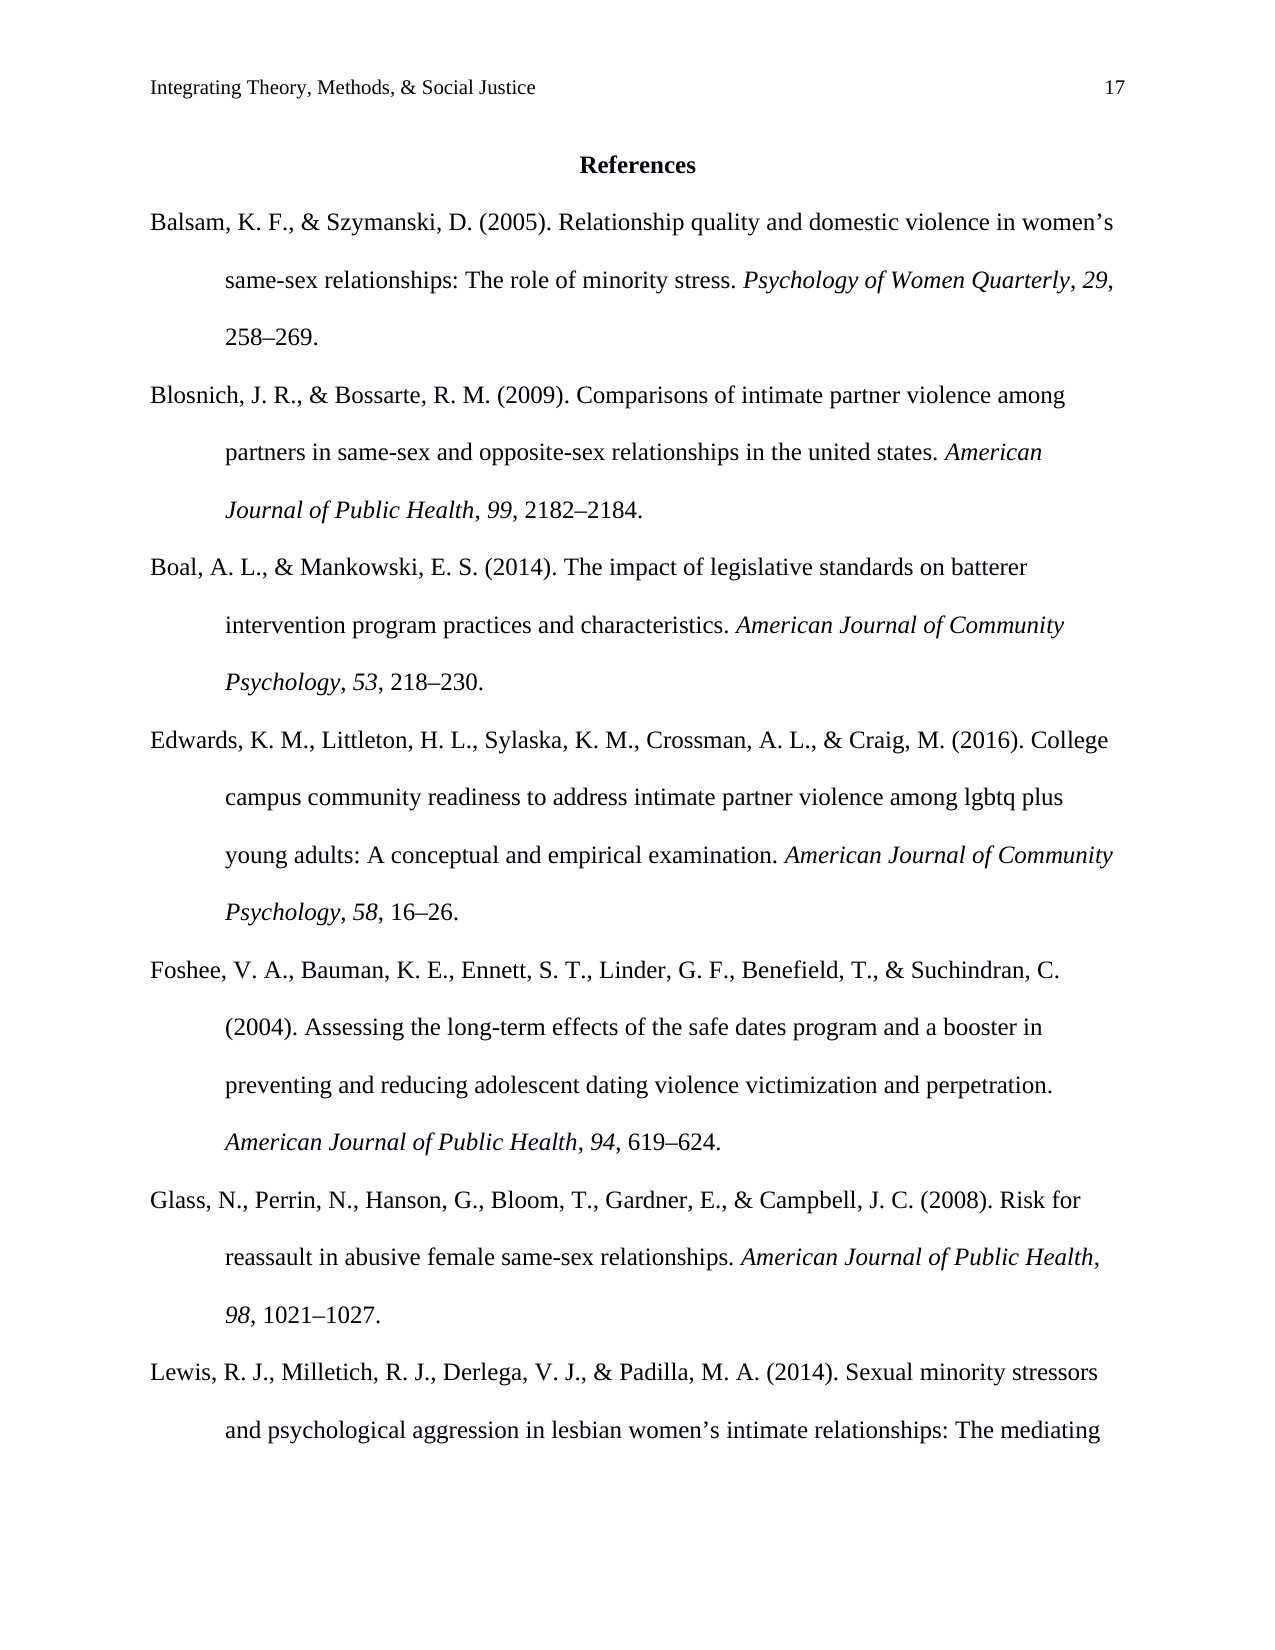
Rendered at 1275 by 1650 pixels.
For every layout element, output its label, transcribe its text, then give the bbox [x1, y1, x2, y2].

text Balsam, K. F., & Szymanski, D. (2005). Relationship quality and domestic violence in women’s same-sex relationships: The role of minority stress. Psychology of Women Quarterly, 29, 258–269. [150, 207, 1125, 351]
text Blosnich, J. R., & Bossarte, R. M. (2009). Comparisons of intimate partner violence among partners in same-sex and opposite-sex relationships in the united states. American Journal of Public Health, 99, 2182–2184. [150, 380, 1125, 524]
text Boal, A. L., & Mankowski, E. S. (2014). The impact of legislative standards on batterer intervention program practices and characteristics. American Journal of Community Psychology, 53, 218–230. [150, 552, 1125, 696]
subtitle References [150, 150, 1125, 179]
text Edwards, K. M., Littleton, H. L., Sylaska, K. M., Crossman, A. L., & Craig, M. (2016). College campus community readiness to address intimate partner violence among lgbtq plus young adults: A conceptual and empirical examination. American Journal of Community Psychology, 58, 16–26. [150, 725, 1125, 926]
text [150, 1357, 1125, 1444]
text Glass, N., Perrin, N., Hanson, G., Bloom, T., Gardner, E., & Campbell, J. C. (2008). Risk for reassault in abusive female same-sex relationships. American Journal of Public Health, 98, 1021–1027. [150, 1185, 1125, 1329]
text Foshee, V. A., Bauman, K. E., Ennett, S. T., Linder, G. F., Benefield, T., & Suchindran, C. (2004). Assessing the long-term effects of the safe dates program and a booster in preventing and reducing adolescent dating violence victimization and perpetration. American Journal of Public Health, 94, 619–624. [150, 955, 1125, 1156]
